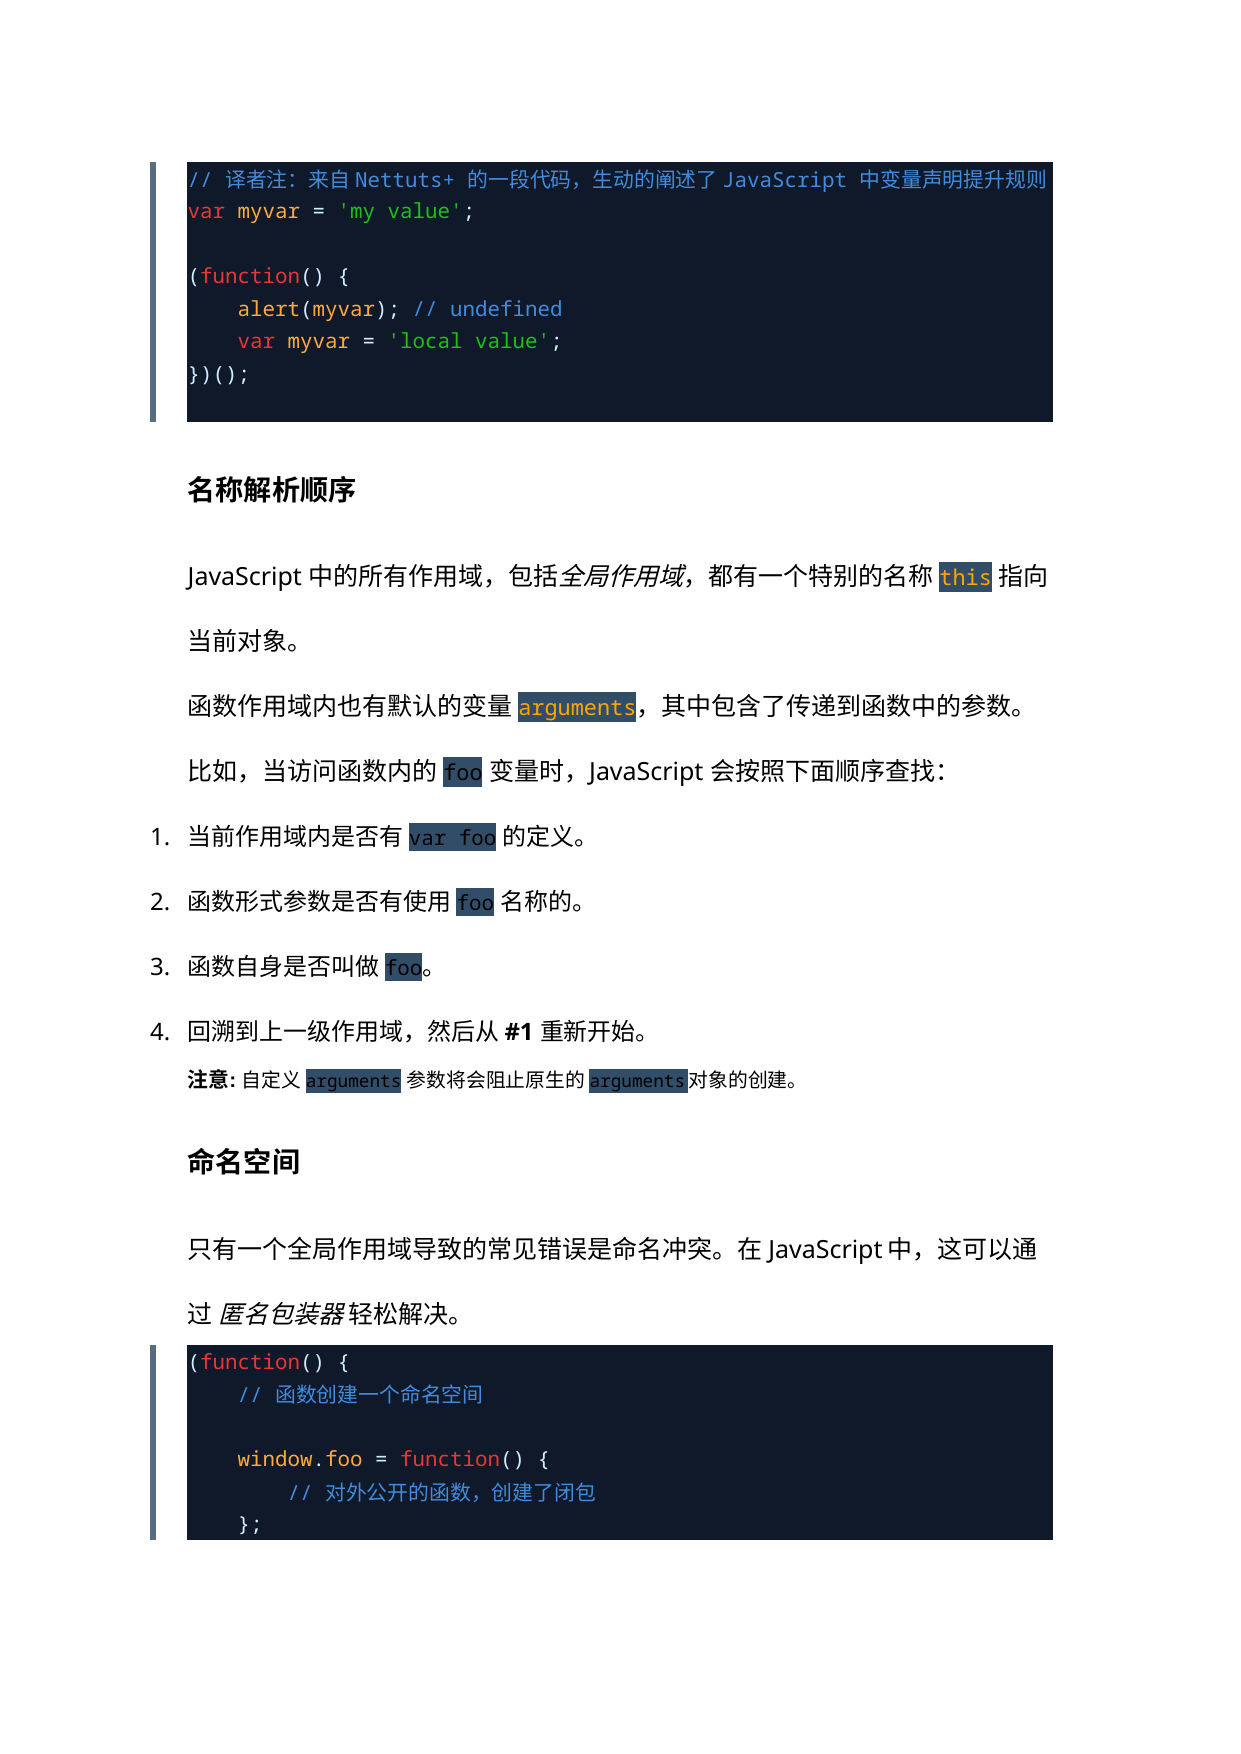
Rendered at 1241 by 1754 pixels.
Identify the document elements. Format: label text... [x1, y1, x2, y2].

list 函数形式参数是否有使用 foo 名称的。 [150, 867, 1053, 932]
text 命名空间 [187, 1128, 1053, 1193]
text JavaScript 中的所有作用域，包括全局作用域，都有一个特别的名称 this 指向当前对象。 [187, 542, 1053, 672]
text 只有一个全局作用域导致的常见错误是命名冲突。在 JavaScript中，这可以通过 匿名包装器 轻松解决。 [187, 1215, 1053, 1345]
list 回溯到上一级作用域，然后从 #1 重新开始。 [150, 997, 1053, 1062]
text 比如，当访问函数内的 foo 变量时，JavaScript 会按照下面顺序查找： [187, 737, 1053, 802]
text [187, 1345, 1053, 1540]
text 函数作用域内也有默认的变量 arguments，其中包含了传递到函数中的参数。 [187, 672, 1053, 737]
text 名称解析顺序 [187, 455, 1053, 520]
list 当前作用域内是否有 var foo 的定义。 [150, 802, 1053, 867]
text // 译者注：来自 Nettuts+ 的一段代码，生动的阐述了 JavaScript 中变量声明提升规则 var myvar = 'my value'; (function() { alert(myvar); // undefined var myvar = 'local value'; })(); [187, 162, 1053, 422]
text 注意: 自定义 arguments 参数将会阻止原生的 arguments对象的创建。 [187, 1062, 1053, 1095]
list 函数自身是否叫做 foo。 [150, 932, 1053, 997]
